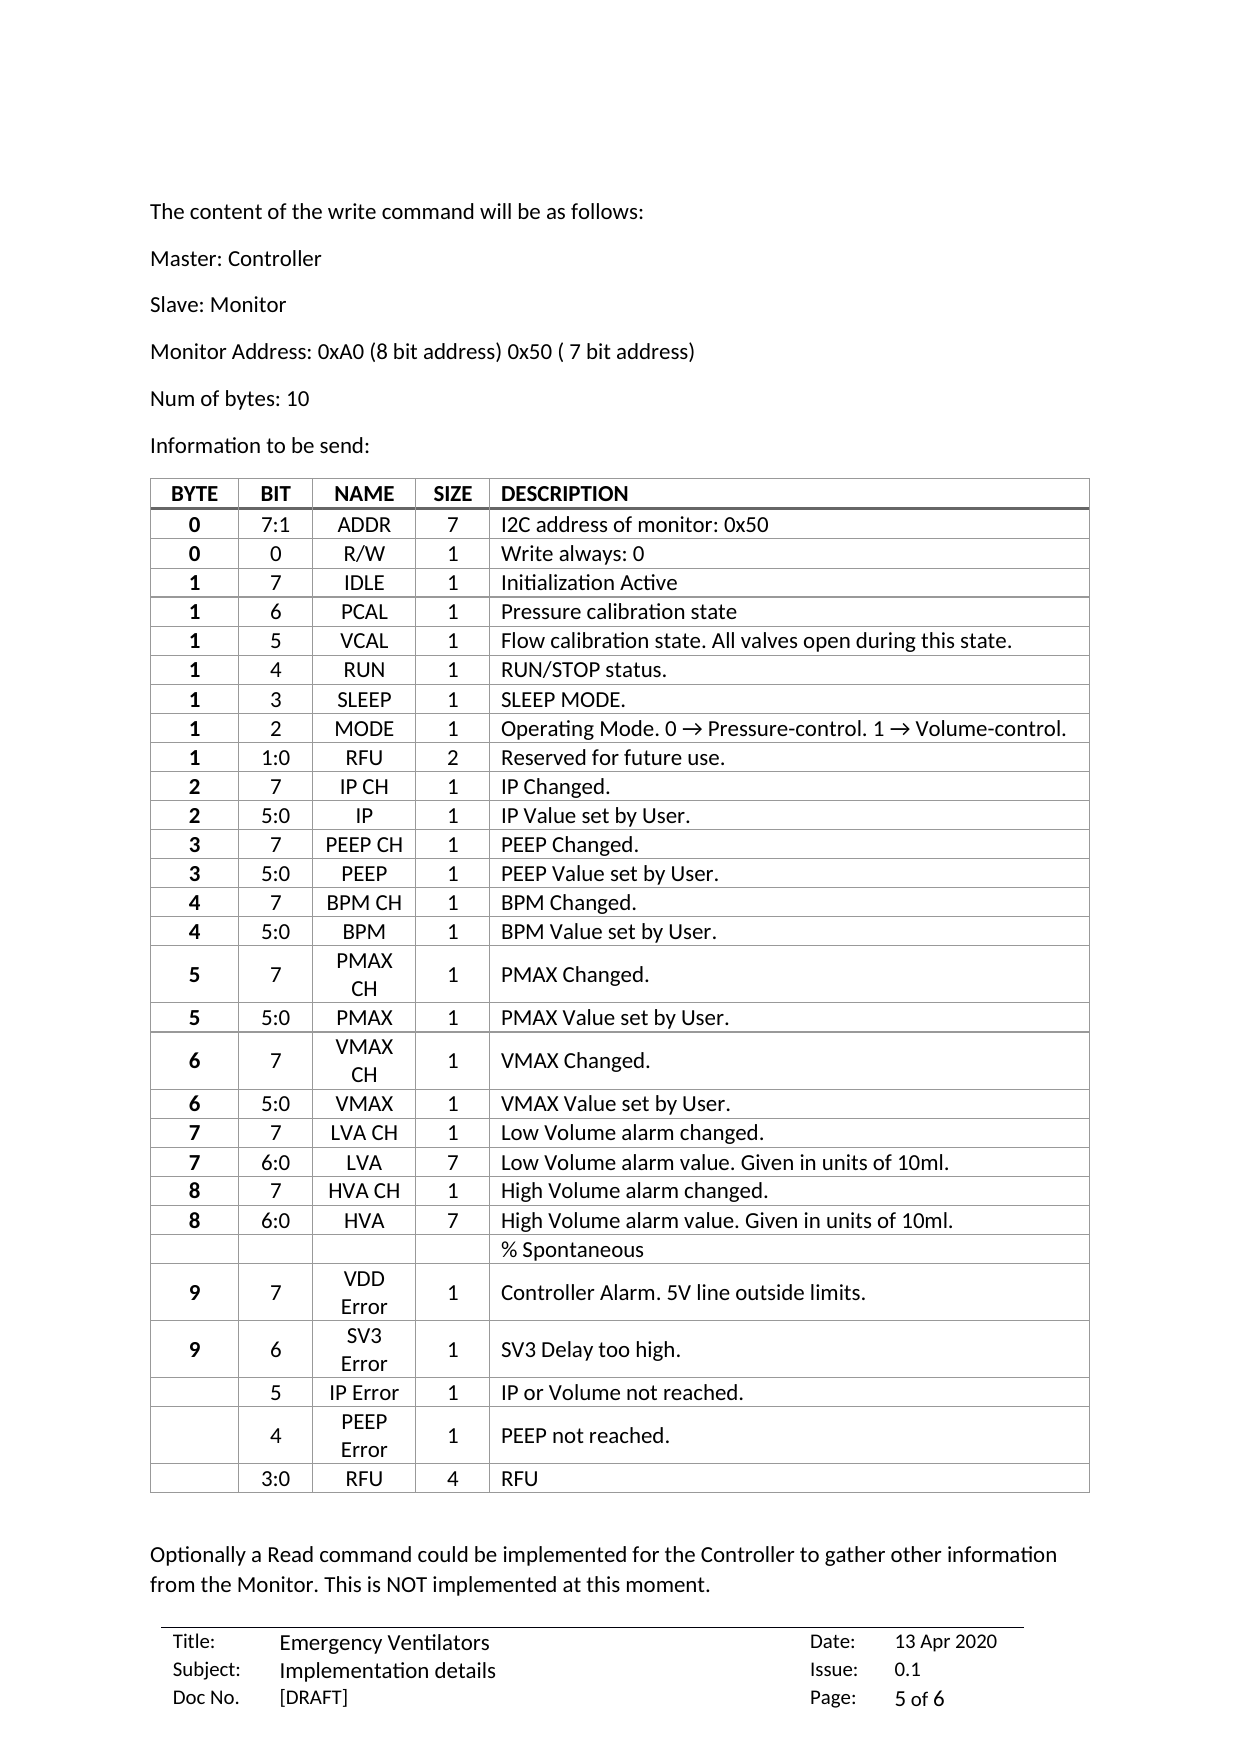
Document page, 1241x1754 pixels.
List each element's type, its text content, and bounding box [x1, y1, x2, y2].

table_cell Low Volume alarm changed. [490, 1119, 1089, 1147]
table_cell 7 [239, 772, 312, 800]
table_cell 4 [239, 656, 312, 684]
table_cell 1 [151, 656, 238, 684]
table_cell 7 [416, 1206, 489, 1234]
table_cell 7 [239, 1264, 312, 1320]
text Master: Controller [150, 244, 1090, 272]
table_header SIZE [416, 479, 489, 507]
table_cell Write always: 0 [490, 539, 1089, 567]
table_cell 7 [239, 1033, 312, 1088]
table_cell 5:0 [239, 917, 312, 945]
table_cell 6 [239, 598, 312, 626]
table_cell 2 [416, 743, 489, 771]
table_cell 3 [151, 830, 238, 858]
table_cell 8 [151, 1177, 238, 1205]
table_cell 4 [151, 888, 238, 916]
table_cell 1 [151, 714, 238, 742]
table_cell 6:0 [239, 1148, 312, 1176]
table_cell 4 [416, 1464, 489, 1492]
table_cell SV3 Error [313, 1321, 415, 1377]
text The content of the write command will be as follows: [150, 197, 1090, 225]
table_cell BPM CH [313, 888, 415, 916]
table_cell 6:0 [239, 1206, 312, 1234]
table_cell IP [313, 801, 415, 829]
table_cell PMAX Value set by User. [490, 1003, 1089, 1031]
table_cell 1 [416, 830, 489, 858]
table_cell 1 [416, 1378, 489, 1406]
table_cell SV3 Delay too high. [490, 1321, 1089, 1377]
table_cell Controller Alarm. 5V line outside limits. [490, 1264, 1089, 1320]
table_cell SLEEP [313, 685, 415, 713]
table_cell RUN [313, 656, 415, 684]
table_cell High Volume alarm changed. [490, 1177, 1089, 1205]
table_cell 1 [151, 598, 238, 626]
table_cell IP CH [313, 772, 415, 800]
table_cell 7 [239, 888, 312, 916]
table_cell High Volume alarm value. Given in units of 10ml. [490, 1206, 1089, 1234]
table_cell 7 [239, 946, 312, 1002]
table_cell IDLE [313, 569, 415, 596]
table_cell [416, 1235, 489, 1263]
table_cell Low Volume alarm value. Given in units of 10ml. [490, 1148, 1089, 1176]
table_header NAME [313, 479, 415, 507]
table_cell 1:0 [239, 743, 312, 771]
table_cell BPM Changed. [490, 888, 1089, 916]
table_cell I2C address of monitor: 0x50 [490, 510, 1089, 538]
table_cell R/W [313, 539, 415, 567]
table_cell 4 [239, 1407, 312, 1463]
table_cell 7 [416, 1148, 489, 1176]
table_cell BPM Value set by User. [490, 917, 1089, 945]
table_header BYTE [151, 479, 238, 507]
table_cell 1 [151, 685, 238, 713]
table_cell 0 [151, 539, 238, 567]
table_cell 6 [151, 1090, 238, 1117]
table_cell 7 [239, 1119, 312, 1147]
table_cell 5 [239, 1378, 312, 1406]
table_cell 7:1 [239, 510, 312, 538]
table_cell 1 [416, 656, 489, 684]
table_cell 1 [416, 1177, 489, 1205]
table_cell 7 [239, 569, 312, 596]
table_cell 1 [416, 569, 489, 596]
table_cell IP or Volume not reached. [490, 1378, 1089, 1406]
table_cell 1 [416, 627, 489, 654]
table_cell VMAX Value set by User. [490, 1090, 1089, 1117]
table_cell PEEP not reached. [490, 1407, 1089, 1463]
table_cell MODE [313, 714, 415, 742]
table_cell VMAX [313, 1090, 415, 1117]
table_cell Flow calibration state. All valves open during this state. [490, 627, 1089, 654]
table_cell 1 [416, 1003, 489, 1031]
table_cell VMAX CH [313, 1033, 415, 1088]
table_cell [313, 1235, 415, 1263]
table_cell HVA CH [313, 1177, 415, 1205]
table_cell 3:0 [239, 1464, 312, 1492]
text Optionally a Read command could be implemented for the Controller to gather other information from the Monitor. This is NOT implemented at this moment. [150, 1540, 1090, 1598]
table_header DESCRIPTION [490, 479, 1089, 507]
table_header BIT [239, 479, 312, 507]
table_cell 5:0 [239, 801, 312, 829]
table_cell 1 [416, 714, 489, 742]
table_cell 3 [151, 859, 238, 887]
table_cell % Spontaneous [490, 1235, 1089, 1263]
table_cell LVA [313, 1148, 415, 1176]
table_cell 1 [416, 946, 489, 1002]
text Slave: Monitor [150, 291, 1090, 319]
table_cell [151, 1407, 238, 1463]
table_cell IP Value set by User. [490, 801, 1089, 829]
table_cell 0 [239, 539, 312, 567]
table_cell HVA [313, 1206, 415, 1234]
table_cell 9 [151, 1264, 238, 1320]
table_cell SLEEP MODE. [490, 685, 1089, 713]
table_cell 6 [239, 1321, 312, 1377]
table_cell 1 [416, 1090, 489, 1117]
table_cell 1 [416, 801, 489, 829]
table_cell PEEP Changed. [490, 830, 1089, 858]
table_cell 5 [151, 1003, 238, 1031]
table_cell PMAX Changed. [490, 946, 1089, 1002]
table_cell 6 [151, 1033, 238, 1088]
table_cell 1 [151, 627, 238, 654]
table_cell 1 [416, 917, 489, 945]
table_cell PMAX [313, 1003, 415, 1031]
table_cell [151, 1464, 238, 1492]
text Num of bytes: 10 [150, 384, 1090, 412]
text Information to be send: [150, 431, 1090, 459]
table_cell BPM [313, 917, 415, 945]
table_cell 5:0 [239, 1090, 312, 1117]
table_cell 1 [416, 598, 489, 626]
text Monitor Address: 0xA0 (8 bit address) 0x50 ( 7 bit address) [150, 337, 1090, 366]
table_cell 7 [151, 1148, 238, 1176]
table_cell VCAL [313, 627, 415, 654]
table_cell IP Changed. [490, 772, 1089, 800]
table_cell PEEP CH [313, 830, 415, 858]
table_cell PEEP Value set by User. [490, 859, 1089, 887]
table_cell PEEP [313, 859, 415, 887]
table_cell 1 [416, 1033, 489, 1088]
table_cell 1 [151, 743, 238, 771]
table_cell [239, 1235, 312, 1263]
table_cell Operating Mode. 0 → Pressure-control. 1 → Volume-control. [490, 714, 1089, 742]
table_cell 0 [151, 510, 238, 538]
table_cell [151, 1378, 238, 1406]
table_cell 8 [151, 1206, 238, 1234]
table_cell IP Error [313, 1378, 415, 1406]
table_cell RFU [313, 743, 415, 771]
table_cell 1 [151, 569, 238, 596]
table_cell 1 [416, 539, 489, 567]
table_cell 1 [416, 1321, 489, 1377]
table_cell 1 [416, 1407, 489, 1463]
table_cell VDD Error [313, 1264, 415, 1320]
table_cell 2 [151, 772, 238, 800]
table_cell 1 [416, 1119, 489, 1147]
table_cell 7 [151, 1119, 238, 1147]
table_cell 7 [239, 1177, 312, 1205]
table_cell RFU [313, 1464, 415, 1492]
table_cell 1 [416, 1264, 489, 1320]
table_cell RUN/STOP status. [490, 656, 1089, 684]
table_cell 7 [416, 510, 489, 538]
table_cell 1 [416, 888, 489, 916]
table_cell 5 [239, 627, 312, 654]
table_cell Pressure calibration state [490, 598, 1089, 626]
table_cell 2 [239, 714, 312, 742]
table_cell 3 [239, 685, 312, 713]
table_cell 9 [151, 1321, 238, 1377]
table_cell 7 [239, 830, 312, 858]
table_cell 5:0 [239, 1003, 312, 1031]
table_cell ADDR [313, 510, 415, 538]
table_cell VMAX Changed. [490, 1033, 1089, 1088]
table_cell Reserved for future use. [490, 743, 1089, 771]
table_cell LVA CH [313, 1119, 415, 1147]
table_cell 4 [151, 917, 238, 945]
table_cell PEEP Error [313, 1407, 415, 1463]
table_cell PCAL [313, 598, 415, 626]
table_cell 1 [416, 685, 489, 713]
table_cell 2 [151, 801, 238, 829]
table_cell 1 [416, 859, 489, 887]
table_cell 1 [416, 772, 489, 800]
table_cell 5:0 [239, 859, 312, 887]
table_cell PMAX CH [313, 946, 415, 1002]
table_cell [151, 1235, 238, 1263]
table_cell RFU [490, 1464, 1089, 1492]
table_cell 5 [151, 946, 238, 1002]
table_cell Initialization Active [490, 569, 1089, 596]
